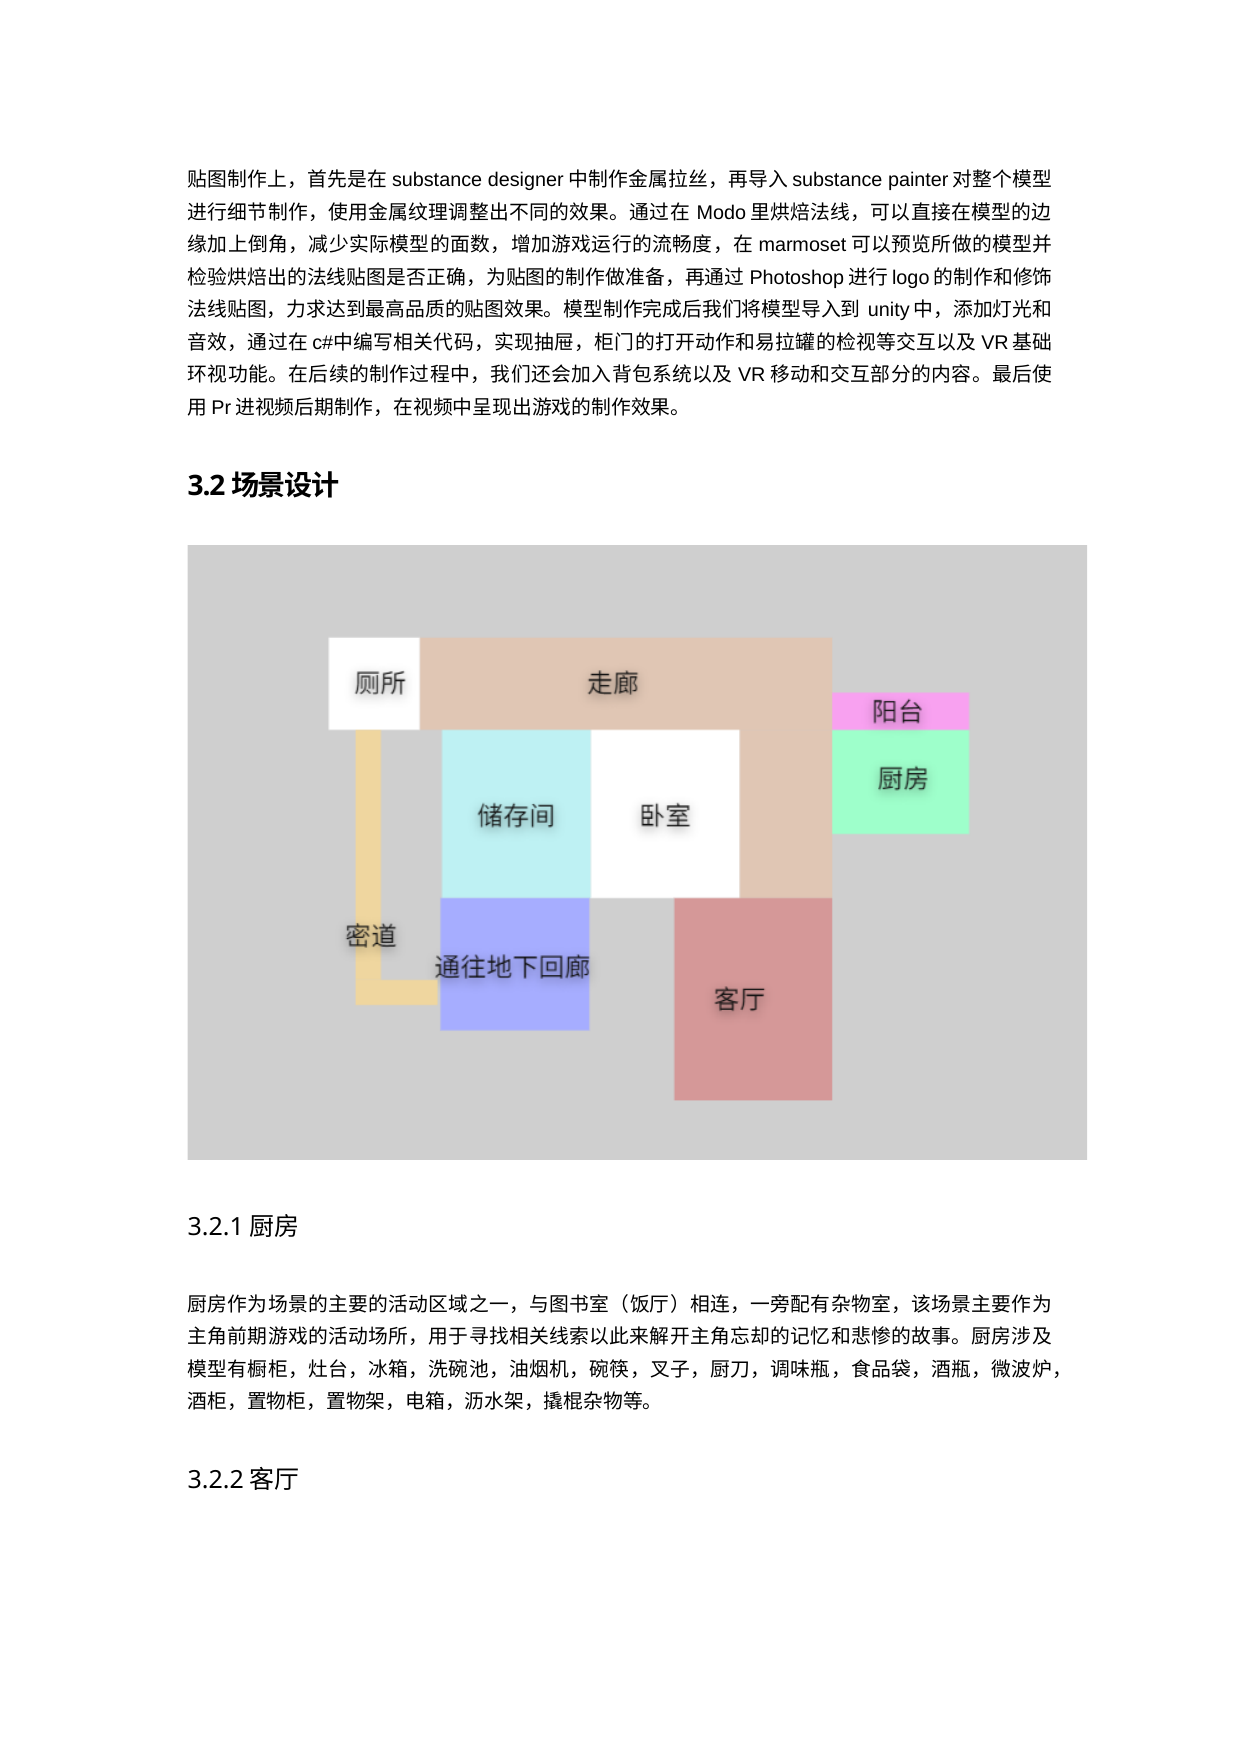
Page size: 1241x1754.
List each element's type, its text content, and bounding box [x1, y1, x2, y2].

subtitle 3.2.1厨房 [187, 1192, 1053, 1257]
subtitle 3.2.2客厅 [187, 1445, 1053, 1510]
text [187, 162, 1053, 422]
subtitle 3.2场景设计 [187, 451, 1053, 516]
text 厨房作为场景的主要的活动区域之一，与图书室（饭厅）相连，一旁配有杂物室，该场景主要作为主角前期游戏的活动场所，用于寻找相关线索以此来解开主角忘却的记忆和悲惨的故事。厨房涉及模型有橱柜，灶台，冰箱，洗碗池，油烟机，碗筷，叉子，厨刀，调味瓶，食品袋，酒瓶，微波炉，酒柜，置物柜，置物架，电箱，沥水架，撬棍杂物等。 [187, 1286, 1053, 1416]
picture [187, 545, 1088, 1160]
